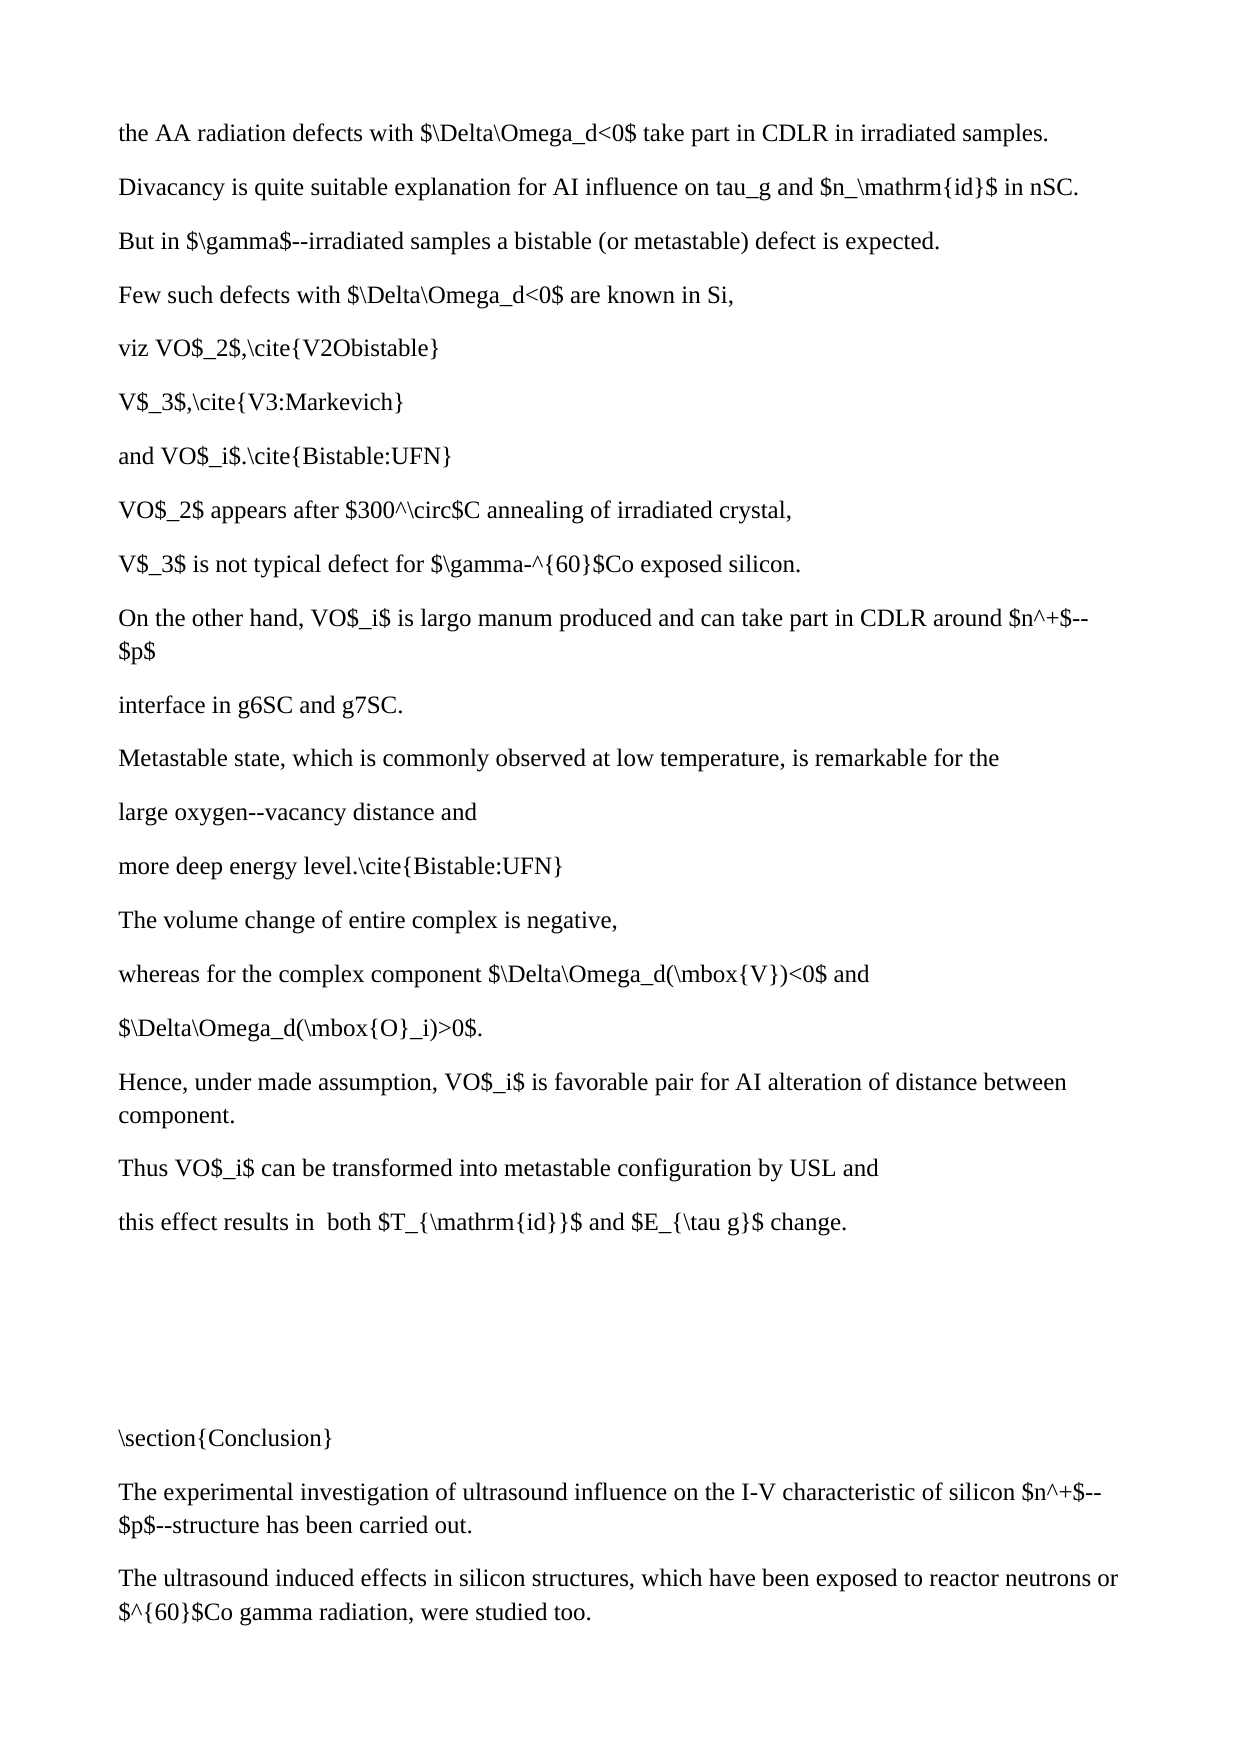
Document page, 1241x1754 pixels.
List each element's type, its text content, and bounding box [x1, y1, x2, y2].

text V$_3$ is not typical defect for $\gamma-^{60}$Co exposed silicon. [118, 549, 1122, 578]
text interface in g6SC and g7SC. [118, 690, 1122, 718]
text V$_3$,\cite{V3:Markevich} [118, 387, 1122, 416]
text $\Delta\Omega_d(\mbox{O}_i)>0$. [118, 1013, 1122, 1042]
text Hence, under made assumption, VO$_i$ is favorable pair for AI alteration of distance between component. [118, 1067, 1122, 1128]
text VO$_2$ appears after $300^\circ$C annealing of irradiated crystal, [118, 495, 1122, 524]
text The experimental investigation of ultrasound influence on the I-V characteristic of silicon $n^+$--$p$--structure has been carried out. [118, 1477, 1122, 1538]
text Divacancy is quite suitable explanation for AI influence on tau_g and $n_\mathrm{id}$ in nSC. [118, 172, 1122, 201]
text The ultrasound induced effects in silicon structures, which have been exposed to reactor neutrons or $^{60}$Co gamma radiation, were studied too. [118, 1563, 1122, 1625]
text The volume change of entire complex is negative, [118, 905, 1122, 934]
text whereas for the complex component $\Delta\Omega_d(\mbox{V})<0$ and [118, 959, 1122, 988]
text On the other hand, VO$_i$ is largo manum produced and can take part in CDLR around $n^+$--$p$ [118, 603, 1122, 664]
text Metastable state, which is commonly observed at low temperature, is remarkable for the [118, 743, 1122, 772]
text \section{Conclusion} [118, 1423, 1122, 1452]
text and VO$_i$.\cite{Bistable:UFN} [118, 441, 1122, 470]
text the AA radiation defects with $\Delta\Omega_d<0$ take part in CDLR in irradiated samples. [118, 118, 1122, 147]
text Thus VO$_i$ can be transformed into metastable configuration by USL and [118, 1153, 1122, 1182]
text more deep energy level.\cite{Bistable:UFN} [118, 851, 1122, 880]
text this effect results in both $T_{\mathrm{id}}$ and $E_{\tau g}$ change. [118, 1207, 1122, 1236]
text large oxygen--vacancy distance and [118, 797, 1122, 826]
text Few such defects with $\Delta\Omega_d<0$ are known in Si, [118, 280, 1122, 308]
text viz VO$_2$,\cite{V2Obistable} [118, 333, 1122, 362]
text But in $\gamma$--irradiated samples a bistable (or metastable) defect is expected. [118, 226, 1122, 254]
